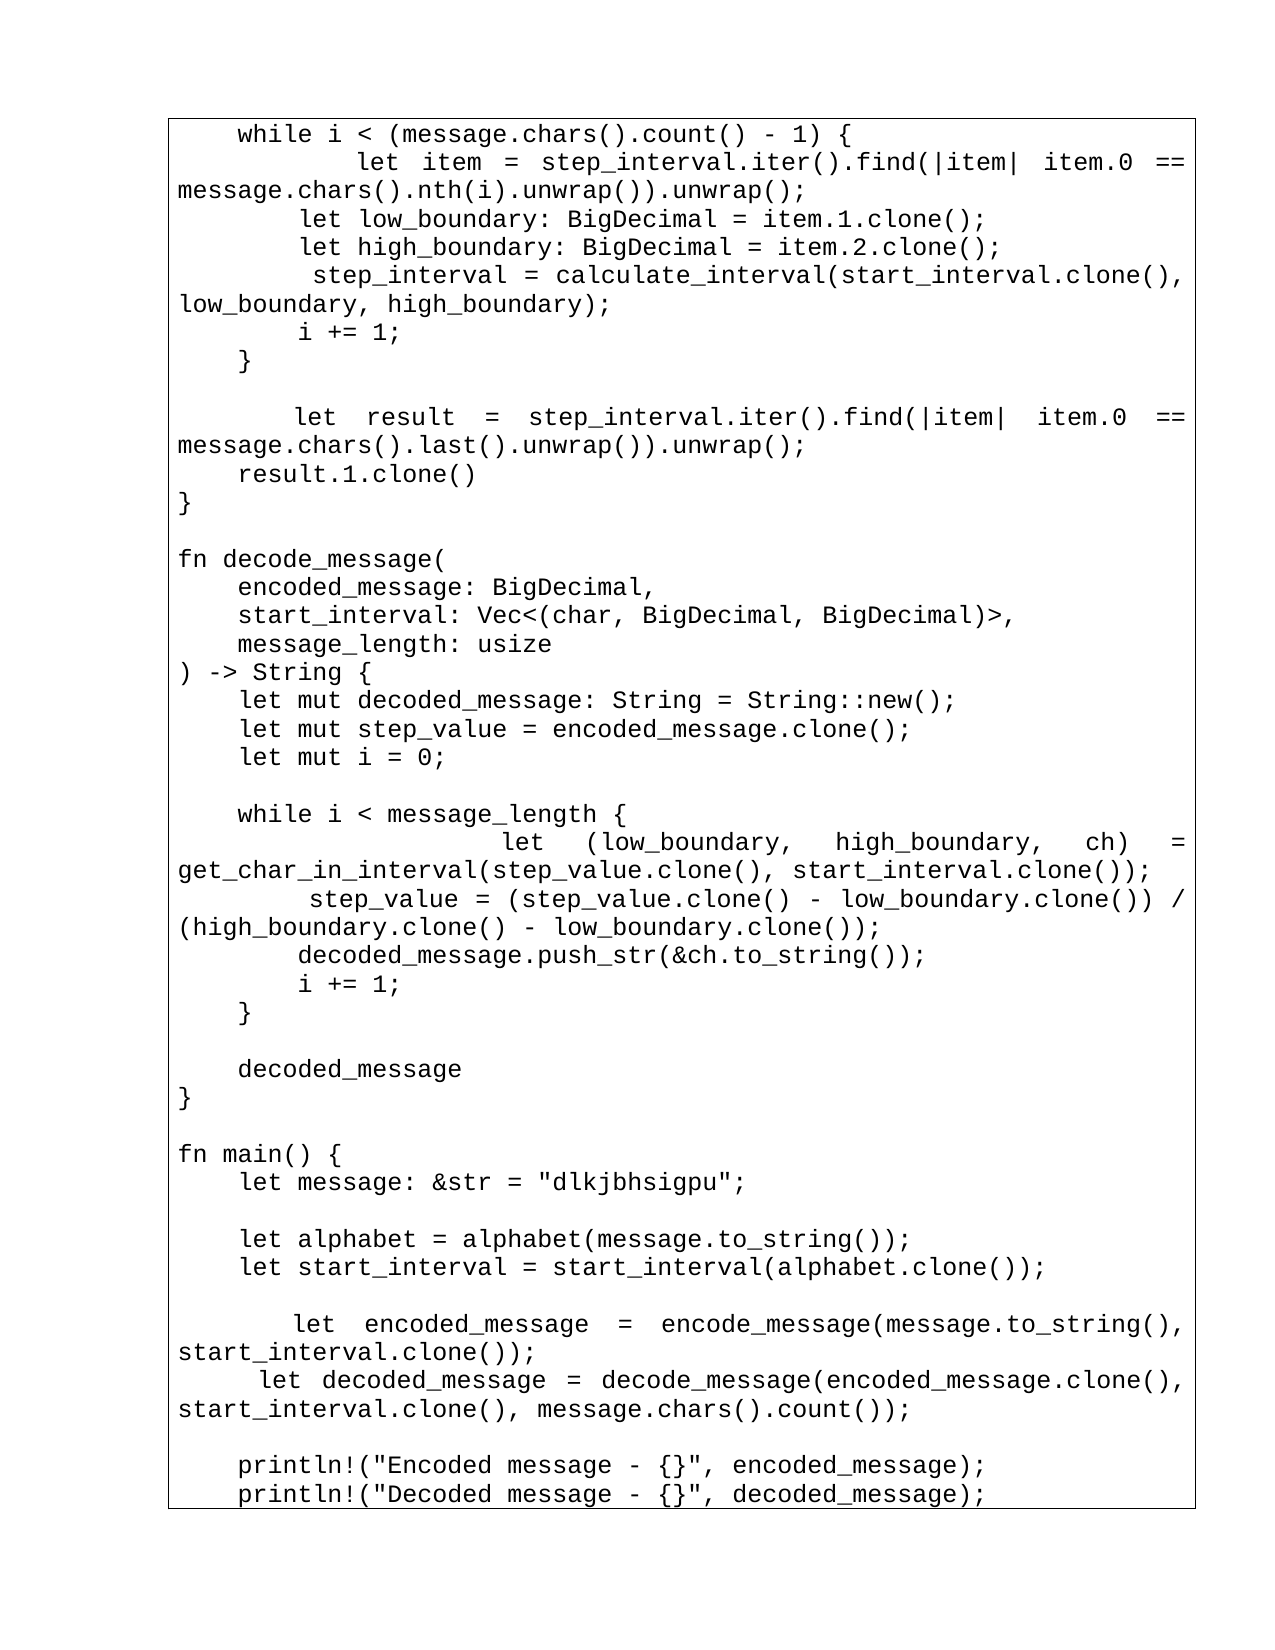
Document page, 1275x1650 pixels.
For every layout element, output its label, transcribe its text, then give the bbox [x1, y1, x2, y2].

text let encoded_message = encode_message(message.to_string(), start_interval.clone()); [177, 1311, 1186, 1368]
text } [177, 348, 1186, 376]
text encoded_message: BigDecimal, [177, 574, 1186, 603]
text fn main() { [177, 1141, 1186, 1169]
text step_interval = calculate_interval(start_interval.clone(), low_boundary, high_boundary); [177, 263, 1186, 319]
text } [177, 999, 1186, 1028]
text while i < message_length { [177, 801, 1186, 829]
text let result = step_interval.iter().find(|item| item.0 == message.chars().last().unwrap()).unwrap(); [177, 404, 1186, 461]
text i += 1; [177, 971, 1186, 999]
text let mut decoded_message: String = String::new(); [177, 688, 1186, 716]
text let mut i = 0; [177, 744, 1186, 773]
text let high_boundary: BigDecimal = item.2.clone(); [177, 234, 1186, 263]
text let mut step_value = encoded_message.clone(); [177, 716, 1186, 744]
text step_value = (step_value.clone() - low_boundary.clone()) / (high_boundary.clone() - low_boundary.clone()); [177, 886, 1186, 943]
text start_interval: Vec<(char, BigDecimal, BigDecimal)>, [177, 603, 1186, 631]
text let (low_boundary, high_boundary, ch) = get_char_in_interval(step_value.clone(), start_interval.clone()); [177, 829, 1186, 886]
text println!("Decoded message - {}", decoded_message); [177, 1481, 1186, 1508]
text i += 1; [177, 319, 1186, 348]
text decoded_message [177, 1056, 1186, 1084]
text decoded_message.push_str(&ch.to_string()); [177, 943, 1186, 971]
text result.1.clone() [177, 461, 1186, 489]
text let message: &str = "dlkjbhsigpu"; [177, 1169, 1186, 1198]
text } [177, 1084, 1186, 1113]
text message_length: usize [177, 631, 1186, 659]
text let alphabet = alphabet(message.to_string()); [177, 1226, 1186, 1254]
text ) -> String { [177, 659, 1186, 688]
text } [177, 489, 1186, 518]
text println!("Encoded message - {}", encoded_message); [177, 1453, 1186, 1481]
text let low_boundary: BigDecimal = item.1.clone(); [177, 206, 1186, 234]
text fn decode_message( [177, 546, 1186, 574]
text while i < (message.chars().count() - 1) { [169, 119, 1195, 149]
text let item = step_interval.iter().find(|item| item.0 == message.chars().nth(i).unwrap()).unwrap(); [177, 149, 1186, 206]
text let start_interval = start_interval(alphabet.clone()); [177, 1254, 1186, 1283]
text let decoded_message = decode_message(encoded_message.clone(), start_interval.clone(), message.chars().count()); [177, 1368, 1186, 1424]
